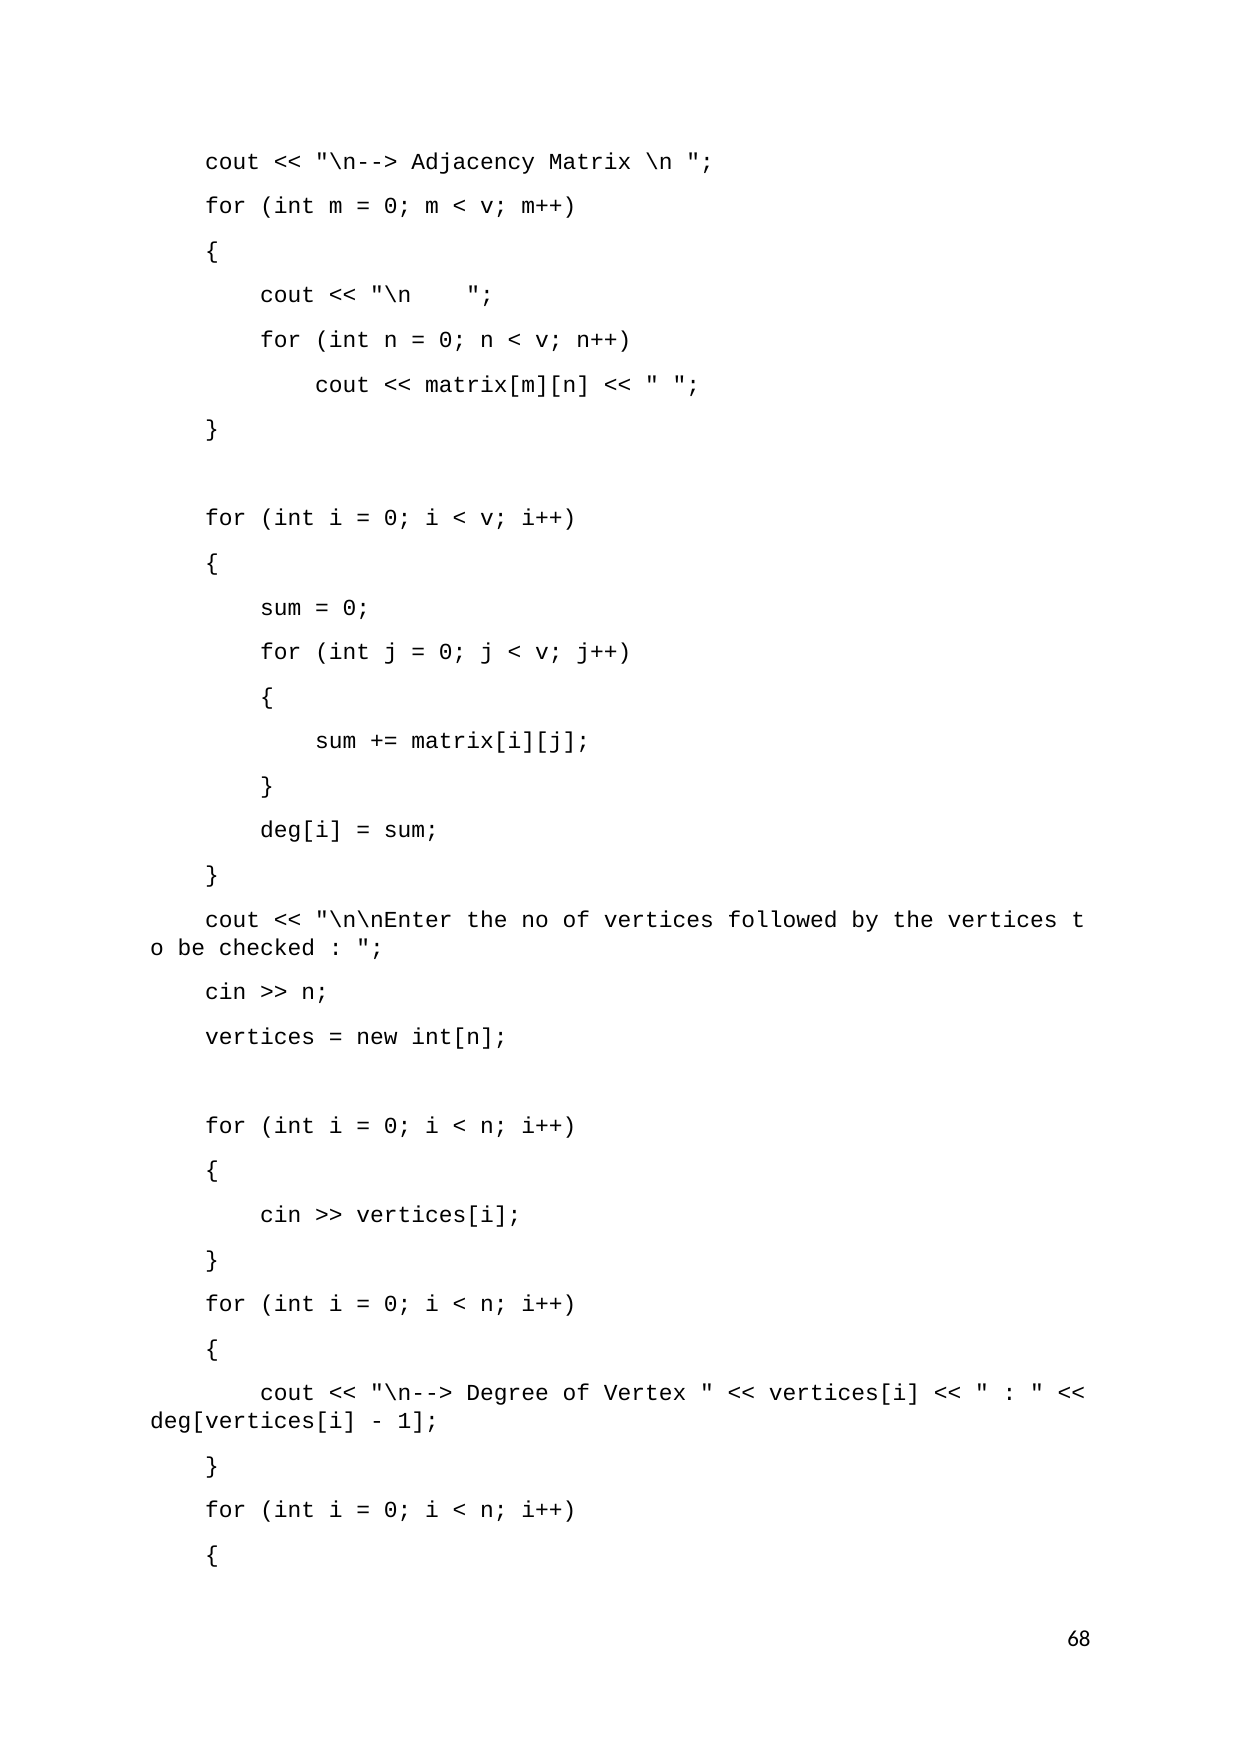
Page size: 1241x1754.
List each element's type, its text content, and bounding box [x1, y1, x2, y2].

text sum += matrix[i][j]; [150, 729, 1090, 756]
text vertices = new int[n]; [150, 1025, 1090, 1051]
text } [150, 774, 1090, 800]
text { [150, 551, 1090, 577]
text { [150, 685, 1090, 711]
text cout << matrix[m][n] << " "; [150, 373, 1090, 399]
text for (int n = 0; n < v; n++) [150, 328, 1090, 354]
text { [150, 1337, 1090, 1363]
text } [150, 417, 1090, 443]
text } [150, 863, 1090, 889]
text for (int i = 0; i < n; i++) [150, 1292, 1090, 1318]
text for (int i = 0; i < v; i++) [150, 507, 1090, 533]
text { [150, 1159, 1090, 1185]
text } [150, 1454, 1090, 1480]
text cout << "\n "; [150, 284, 1090, 310]
text for (int i = 0; i < n; i++) [150, 1499, 1090, 1525]
text cout << "\n--> Adjacency Matrix \n "; [150, 150, 1090, 176]
text sum = 0; [150, 596, 1090, 622]
text cout << "\n\nEnter the no of vertices followed by the vertices to be checked : "; [150, 908, 1090, 962]
text for (int j = 0; j < v; j++) [150, 640, 1090, 666]
text cout << "\n--> Degree of Vertex " << vertices[i] << " : " << deg[vertices[i] - 1]; [150, 1382, 1090, 1436]
text cin >> vertices[i]; [150, 1203, 1090, 1229]
text { [150, 1543, 1090, 1569]
text for (int i = 0; i < n; i++) [150, 1114, 1090, 1140]
text for (int m = 0; m < v; m++) [150, 194, 1090, 221]
text deg[i] = sum; [150, 819, 1090, 845]
text cin >> n; [150, 980, 1090, 1006]
text } [150, 1248, 1090, 1274]
text { [150, 239, 1090, 265]
